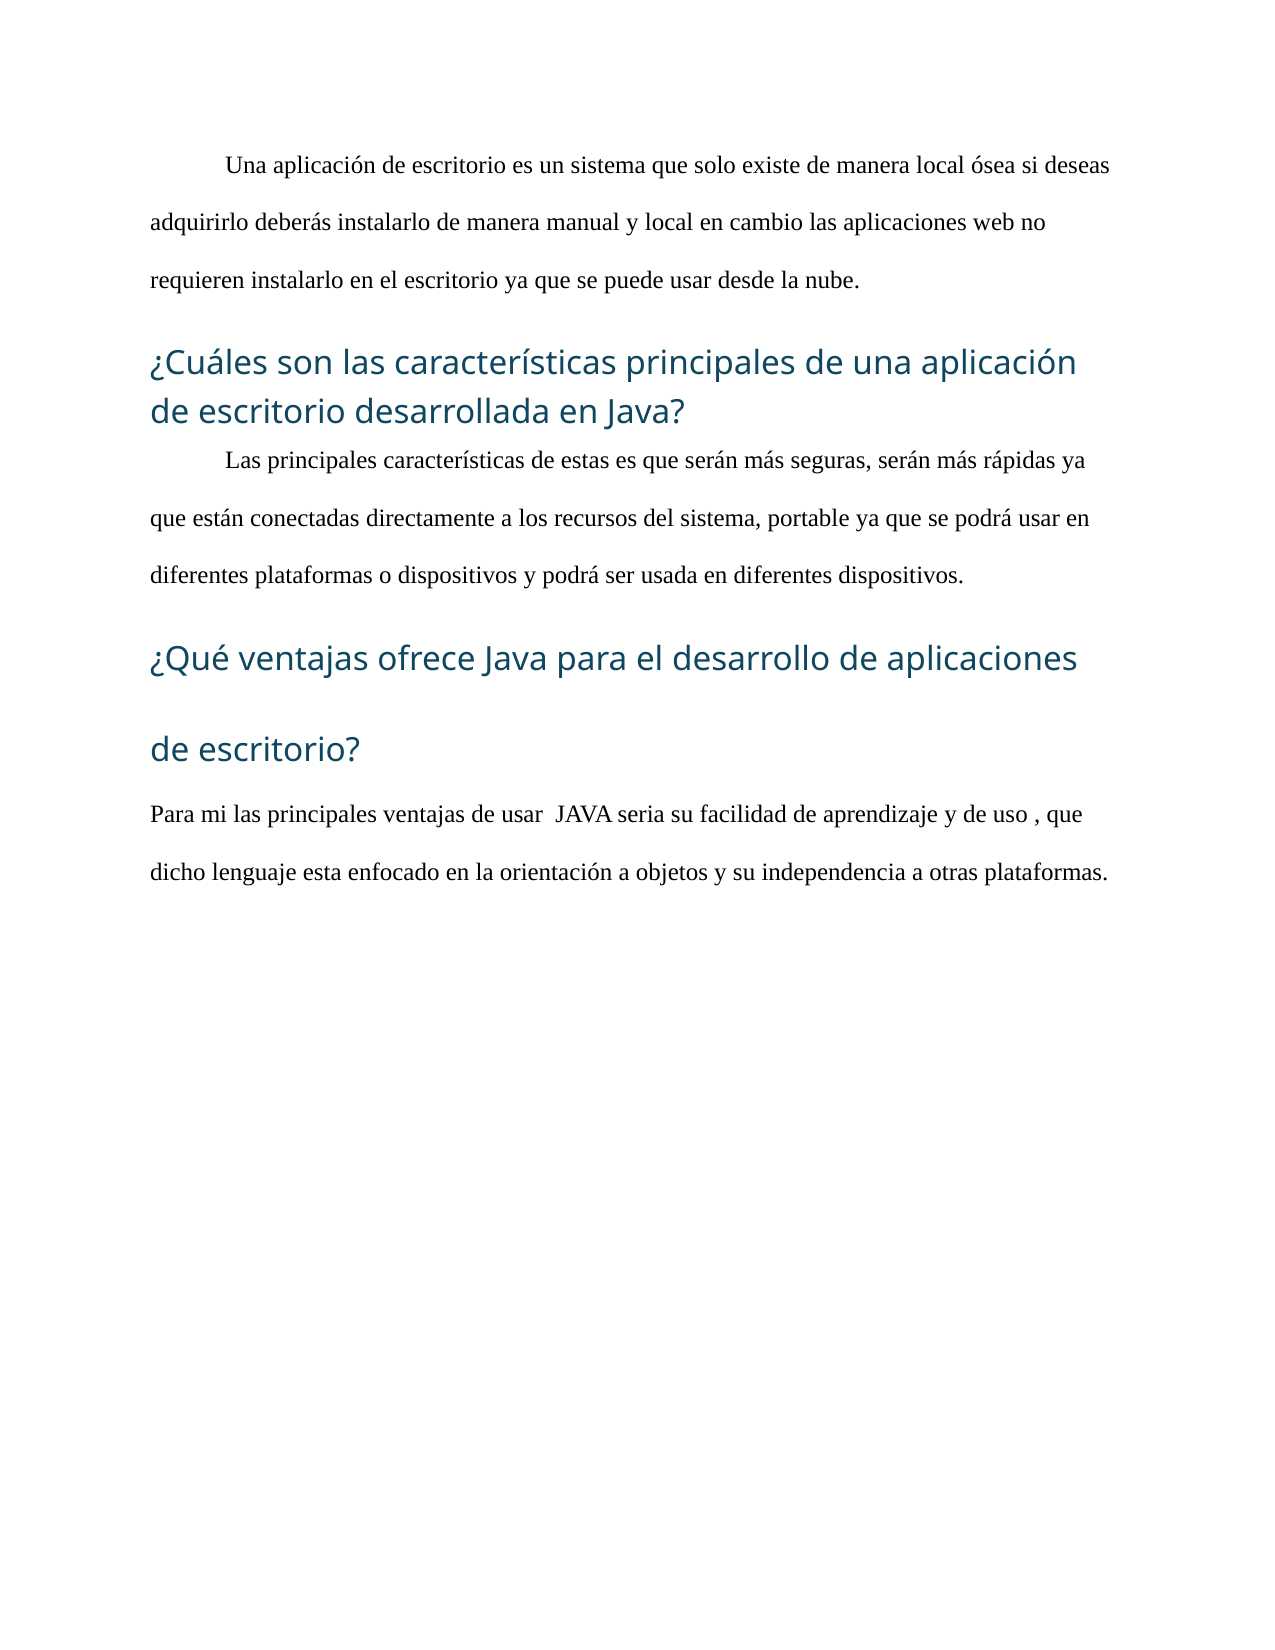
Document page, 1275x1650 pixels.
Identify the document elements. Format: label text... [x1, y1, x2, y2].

text Las principales características de estas es que serán más seguras, serán más rápidas ya que están conectadas directamente a los recursos del sistema, portable ya que se podrá usar en diferentes plataformas o dispositivos y podrá ser usada en diferentes dispositivos. ¿Qué ventajas ofrece Java para el desarrollo de aplicaciones de escritorio? Para mi las principales ventajas de usar JAVA seria su facilidad de aprendizaje y de uso , que dicho lenguaje esta enfocado en la orientación a objetos y su independencia a otras plataformas. [150, 445, 1125, 886]
text Una aplicación de escritorio es un sistema que solo existe de manera local ósea si deseas adquirirlo deberás instalarlo de manera manual y local en cambio las aplicaciones web no requieren instalarlo en el escritorio ya que se puede usar desde la nube. [150, 150, 1125, 294]
subtitle ¿Cuáles son las características principales de una aplicación de escritorio desarrollada en Java? [150, 339, 1125, 433]
